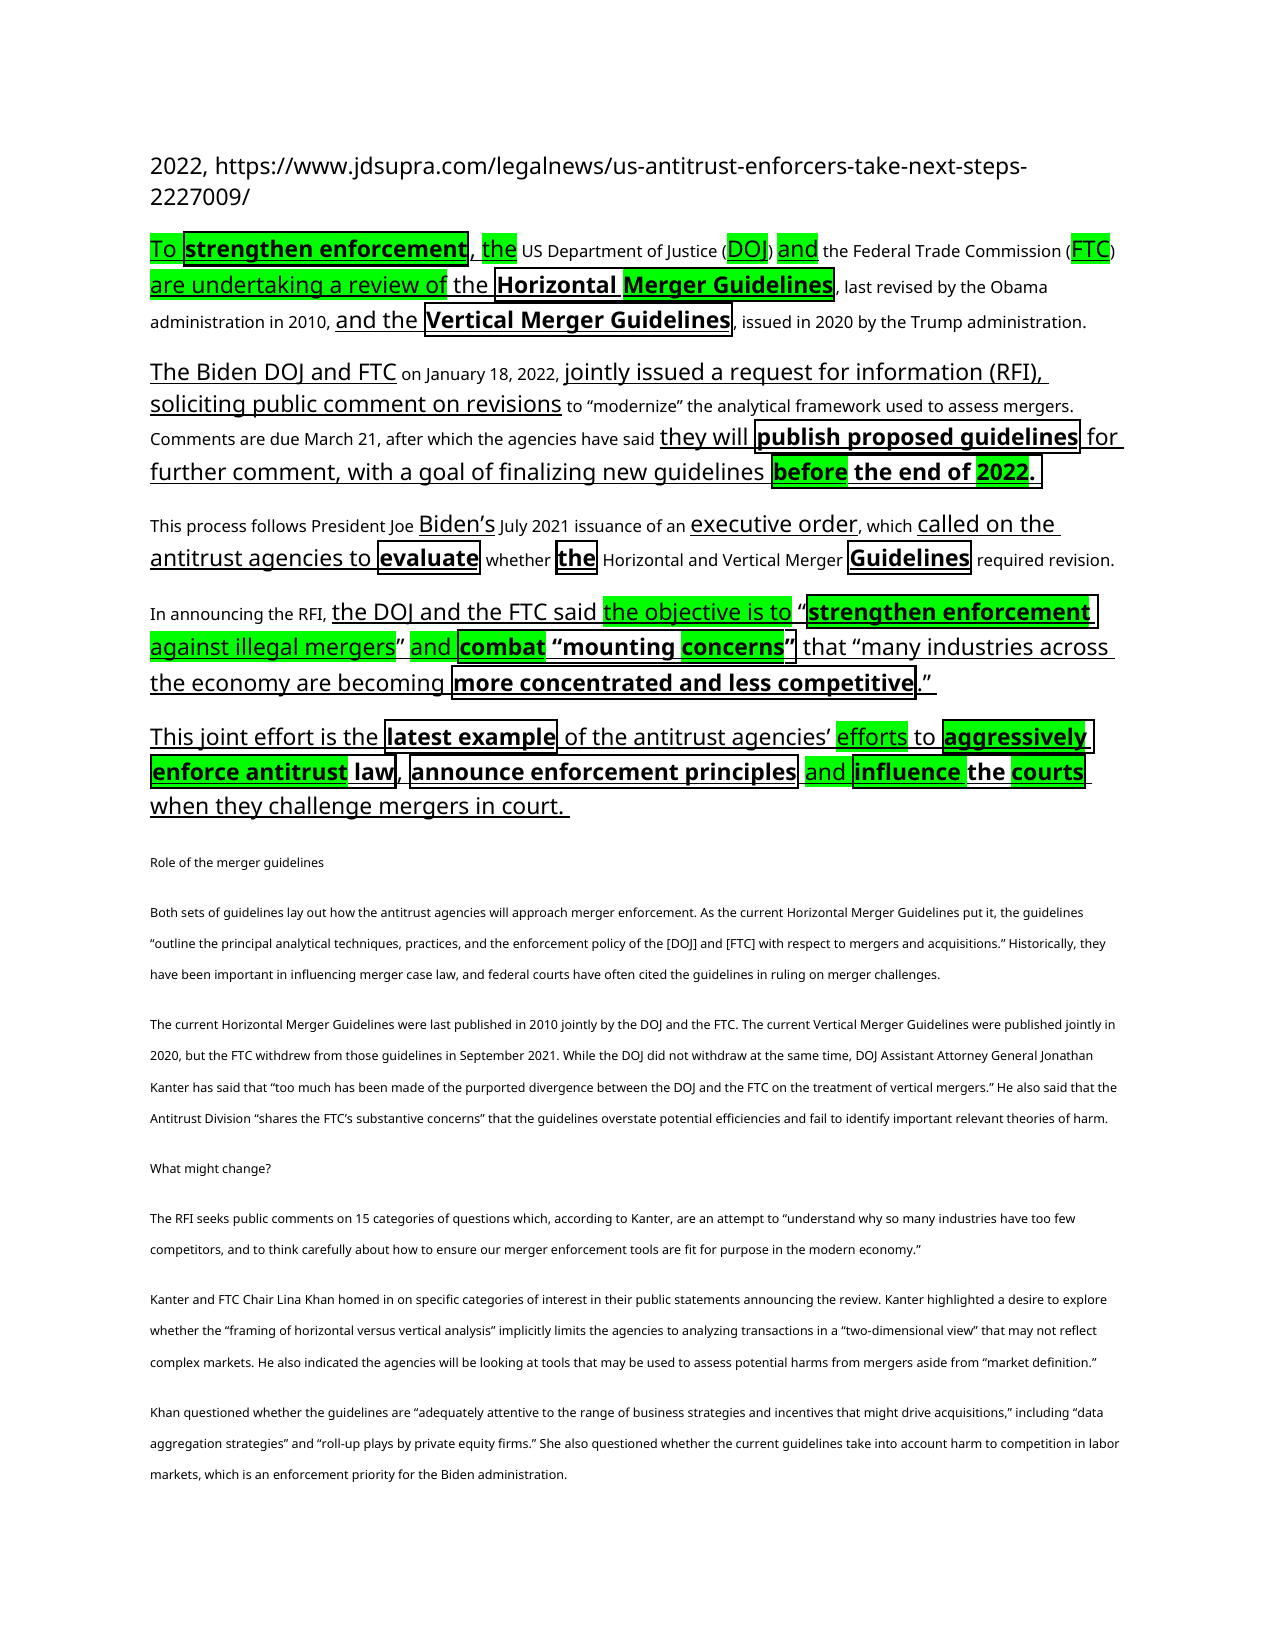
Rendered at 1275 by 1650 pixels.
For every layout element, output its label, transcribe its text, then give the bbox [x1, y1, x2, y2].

text This process follows President Joe Biden’s July 2021 issuance of an executive order, which called on the antitrust agencies to evaluate whether the Horizontal and Vertical Merger Guidelines required revision. [150, 508, 1125, 575]
text Kanter and FTC Chair Lina Khan homed in on specific categories of interest in their public statements announcing the review. Kanter highlighted a desire to explore whether the “framing of horizontal versus vertical analysis” implicitly limits the agencies to analyzing transactions in a “two-dimensional view” that may not reflect complex markets. He also indicated the agencies will be looking at tools that may be used to assess potential harms from mergers aside from “market definition.” [150, 1277, 1125, 1371]
text In announcing the RFI, the DOJ and the FTC said the objective is to “strengthen enforcement against illegal mergers” and combat “mounting concerns” that “many industries across the economy are becoming more concentrated and less competitive.” [150, 594, 1125, 700]
text To strengthen enforcement, the US Department of Justice (DOJ) and the Federal Trade Commission (FTC) are undertaking a review of the Horizontal Merger Guidelines, last revised by the Obama administration in 2010, and the Vertical Merger Guidelines, issued in 2020 by the Trump administration. [150, 231, 1125, 337]
text What might change? [150, 1146, 1125, 1177]
text The RFI seeks public comments on 15 categories of questions which, according to Kanter, are an attempt to “understand why so many industries have too few competitors, and to think carefully about how to ensure our merger enforcement tools are fit for purpose in the modern economy.” [150, 1196, 1125, 1258]
text Both sets of guidelines lay out how the antitrust agencies will approach merger enforcement. As the current Horizontal Merger Guidelines put it, the guidelines “outline the principal analytical techniques, practices, and the enforcement policy of the [DOJ] and [FTC] with respect to mergers and acquisitions.” Historically, they have been important in influencing merger case law, and federal courts have often cited the guidelines in ruling on merger challenges. [150, 889, 1125, 983]
text The Biden DOJ and FTC on January 18, 2022, jointly issued a request for information (RFI), soliciting public comment on revisions to “modernize” the analytical framework used to assess mergers. Comments are due March 21, after which the agencies have said they will publish proposed guidelines for further comment, with a goal of finalizing new guidelines before the end of 2022. [150, 356, 1125, 489]
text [150, 150, 1125, 212]
text The current Horizontal Merger Guidelines were last published in 2010 jointly by the DOJ and the FTC. The current Vertical Merger Guidelines were published jointly in 2020, but the FTC withdrew from those guidelines in September 2021. While the DOJ did not withdraw at the same time, DOJ Assistant Attorney General Jonathan Kanter has said that “too much has been made of the purported divergence between the DOJ and the FTC on the treatment of vertical mergers.” He also said that the Antitrust Division “shares the FTC’s substantive concerns” that the guidelines overstate potential efficiencies and fail to identify important relevant theories of harm. [150, 1002, 1125, 1127]
text Khan questioned whether the guidelines are “adequately attentive to the range of business strategies and incentives that might drive acquisitions,” including “data aggregation strategies” and “roll-up plays by private equity firms.” She also questioned whether the current guidelines take into account harm to competition in labor markets, which is an enforcement priority for the Biden administration. [150, 1389, 1125, 1483]
text Role of the merger guidelines [150, 839, 1125, 871]
text This joint effort is the latest example of the antitrust agencies’ efforts to aggressively enforce antitrust law, announce enforcement principles and influence the courts when they challenge mergers in court. [150, 719, 1125, 821]
